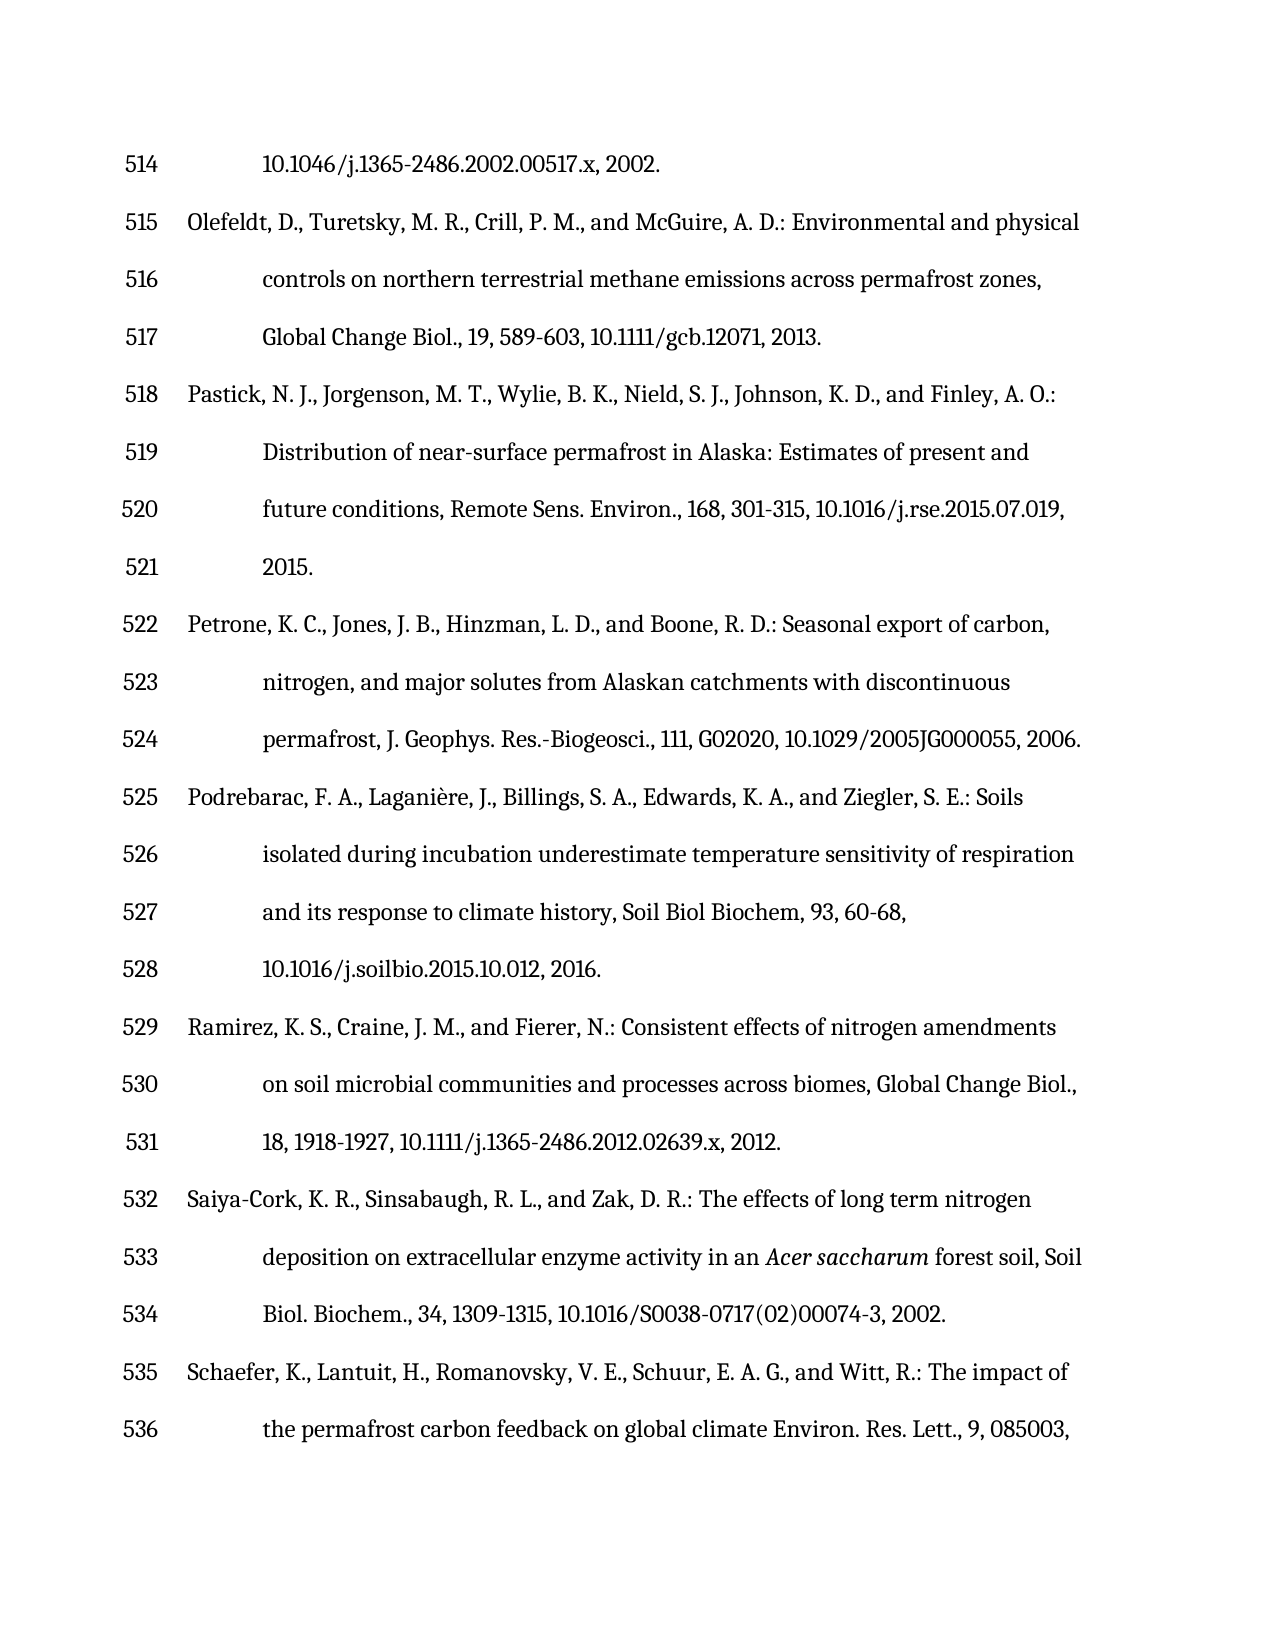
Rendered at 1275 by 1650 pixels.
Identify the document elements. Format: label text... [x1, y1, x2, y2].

text Olefeldt, D., Turetsky, M. R., Crill, P. M., and McGuire, A. D.: Environmental and physical controls on northern terrestrial methane emissions across permafrost zones, Global Change Biol., 19, 589-603, 10.1111/gcb.12071, 2013. [187, 207, 1087, 351]
text Saiya-Cork, K. R., Sinsabaugh, R. L., and Zak, D. R.: The effects of long term nitrogen deposition on extracellular enzyme activity in an Acer saccharum forest soil, Soil Biol. Biochem., 34, 1309-1315, 10.1016/S0038-0717(02)00074-3, 2002. [187, 1185, 1087, 1329]
text Petrone, K. C., Jones, J. B., Hinzman, L. D., and Boone, R. D.: Seasonal export of carbon, nitrogen, and major solutes from Alaskan catchments with discontinuous permafrost, J. Geophys. Res.-Biogeosci., 111, G02020, 10.1029/2005JG000055, 2006. [187, 610, 1087, 754]
text Podrebarac, F. A., Laganière, J., Billings, S. A., Edwards, K. A., and Ziegler, S. E.: Soils isolated during incubation underestimate temperature sensitivity of respiration and its response to climate history, Soil Biol Biochem, 93, 60-68, 10.1016/j.soilbio.2015.10.012, 2016. [187, 782, 1087, 984]
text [187, 1357, 1087, 1444]
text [187, 150, 1087, 179]
text Pastick, N. J., Jorgenson, M. T., Wylie, B. K., Nield, S. J., Johnson, K. D., and Finley, A. O.: Distribution of near-surface permafrost in Alaska: Estimates of present and future conditions, Remote Sens. Environ., 168, 301-315, 10.1016/j.rse.2015.07.019, 2015. [187, 380, 1087, 581]
text Ramirez, K. S., Craine, J. M., and Fierer, N.: Consistent effects of nitrogen amendments on soil microbial communities and processes across biomes, Global Change Biol., 18, 1918-1927, 10.1111/j.1365-2486.2012.02639.x, 2012. [187, 1012, 1087, 1156]
